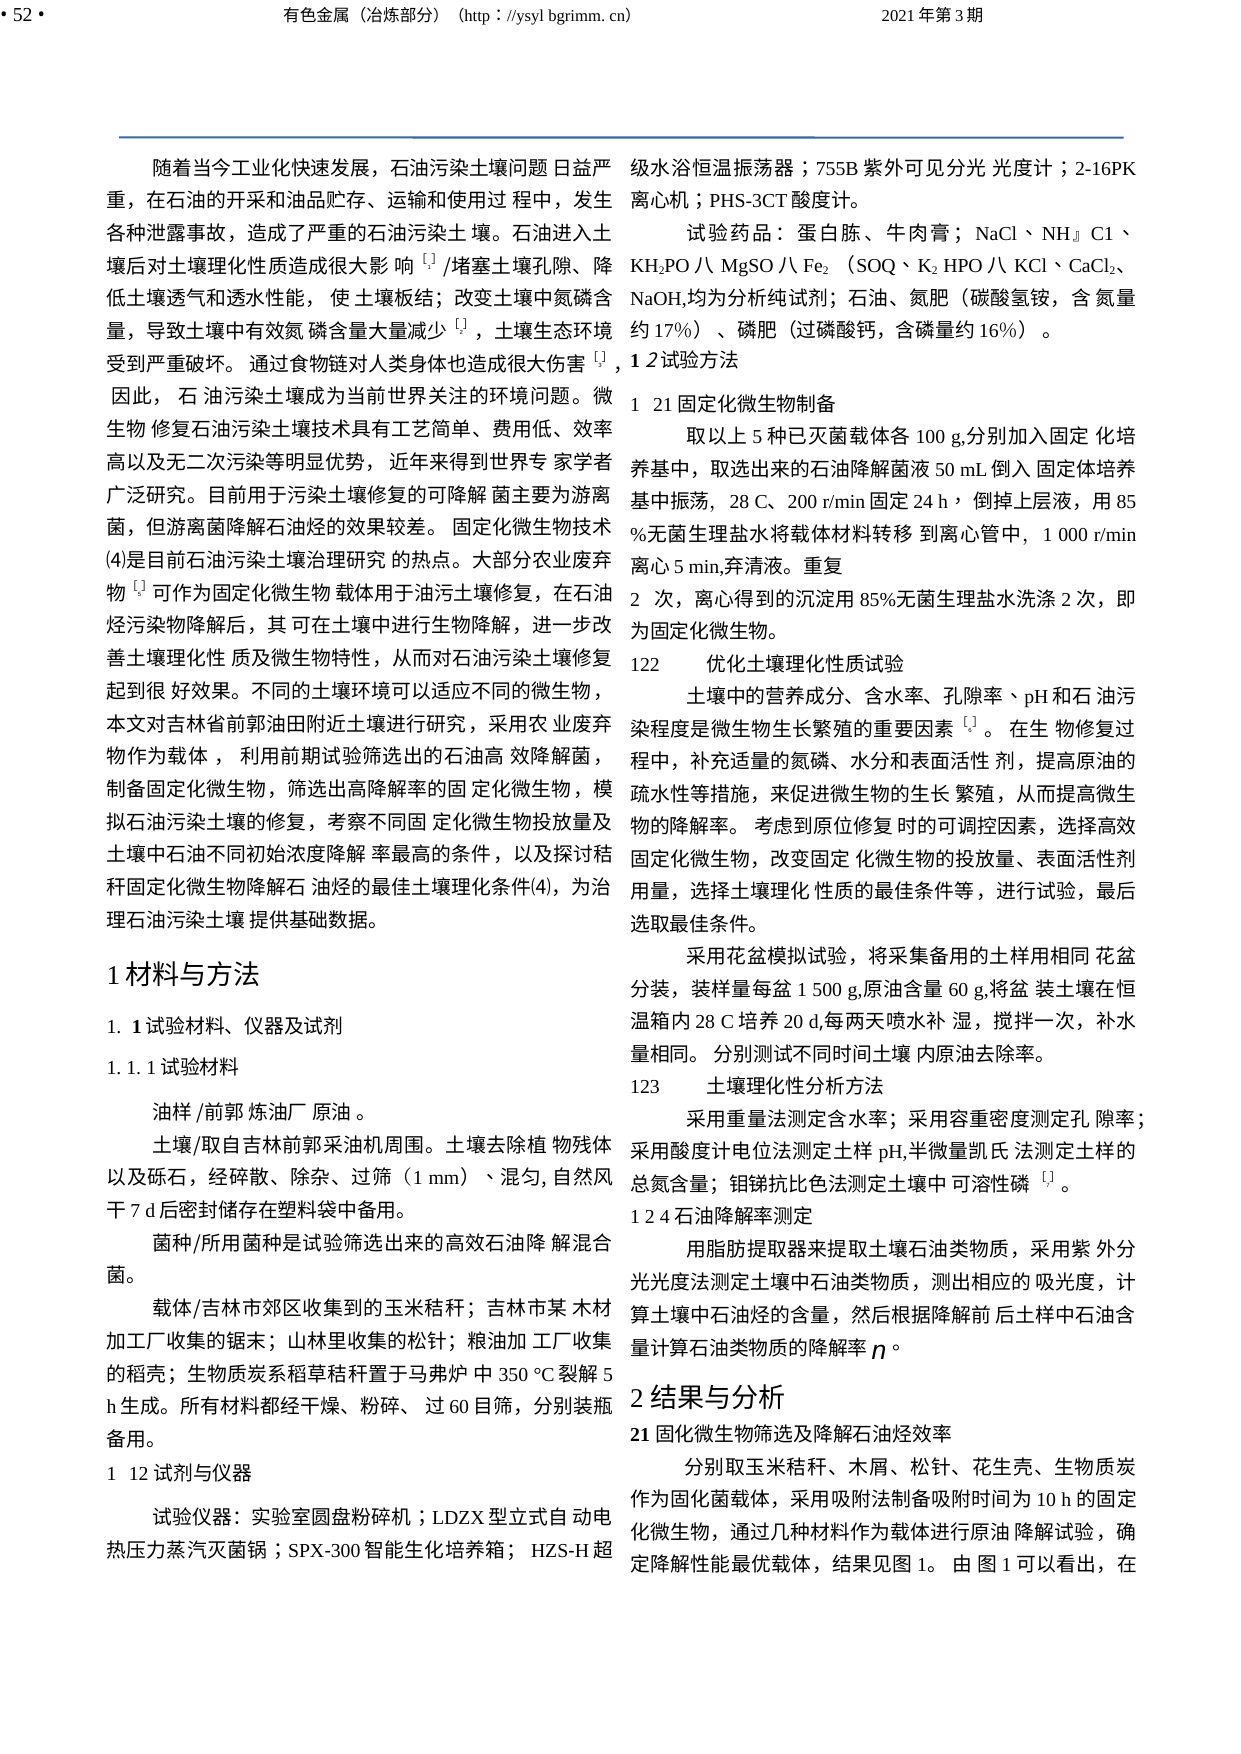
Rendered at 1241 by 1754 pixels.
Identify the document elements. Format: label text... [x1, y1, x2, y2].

text 1. 1. 1试验材料 [106, 1052, 613, 1081]
text 1 2试验方法 [630, 344, 1136, 373]
text 1 2 4 石油降解率测定 [630, 1198, 1136, 1231]
text 试验仪器：实验室圆盘粉碎机；LDZX型立式自 动电热压力蒸汽灭菌锅；SPX-300智能生化培养箱； HZS-H超级水浴恒温振荡器；755B紫外可见分光 光度计；2-16PK离心机；PHS-3CT酸度计。 [106, 1498, 613, 1564]
text 采用重量法测定含水率；采用容重密度测定孔 隙率；采用酸度计电位法测定土样pH,半微量凯氏 法测定土样的总氮含量；钼锑抗比色法测定土壤中 可溶性磷 ［7］。 [630, 1100, 1136, 1198]
text 用脂肪提取器来提取土壤石油类物质，采用紫 外分光光度法测定土壤中石油类物质，测出相应的 吸光度，计算土壤中石油烃的含量，然后根据降解前 后土样中石油含量计算石油类物质的降解率n。 [630, 1231, 1136, 1362]
text 菌种/所用菌种是试验筛选出来的高效石油降 解混合菌。 [106, 1224, 613, 1289]
list 次，离心得到的沉淀用85%无菌生理盐水洗涤2 次，即为固定化微生物。 [630, 580, 1136, 645]
text 土壤中的营养成分、含水率、孔隙率、pH和石 油污染程度是微生物生长繁殖的重要因素［6］。 在生 物修复过程中，补充适量的氮磷、水分和表面活性 剂，提高原油的疏水性等措施，来促进微生物的生长 繁殖，从而提高微生物的降解率。 考虑到原位修复 时的可调控因素，选择高效固定化微生物，改变固定 化微生物的投放量、表面活性剂用量，选择土壤理化 性质的最佳条件等，进行试验，最后选取最佳条件。 [630, 678, 1136, 938]
list 土壤理化性分析方法 [630, 1068, 1136, 1100]
text 1材料与方法 [106, 953, 613, 992]
text 载体/吉林市郊区收集到的玉米秸秆；吉林市某 木材加工厂收集的锯末；山林里收集的松针；粮油加 工厂收集的稻壳；生物质炭系稻草秸秆置于马弗炉 中350 °C裂解5 h生成。所有材料都经干燥、粉碎、 过60目筛，分别装瓶备用。 [106, 1289, 613, 1453]
list 12 试剂与仪器 [106, 1457, 613, 1486]
text 取以上5种已灭菌载体各100 g,分别加入固定 化培养基中，取选出来的石油降解菌液50 mL倒入 固定体培养基中振荡，28 C、200 r/min固定24 h， 倒掉上层液，用85%无菌生理盐水将载体材料转移 到离心管中，1 000 r/min离心5 min,弃清液。重复 [630, 418, 1136, 580]
list 优化土壤理化性质试验 [630, 645, 1136, 678]
text 试验药品：蛋白胨、牛肉膏；NaCl、NH』C1、 KH2PO八 MgSO八Fe2 （SOQ、K2 HPO八 KCl、CaCl2、 NaOH,均为分析纯试剂；石油、氮肥（碳酸氢铵，含 氮量约17％） 、磷肥（过磷酸钙，含磷量约16％） 。 [630, 214, 1136, 344]
list 21 固定化微生物制备 [630, 385, 1136, 418]
text 随着当今工业化快速发展，石油污染土壤问题 日益严重，在石油的开采和油品贮存、运输和使用过 程中，发生各种泄露事故，造成了严重的石油污染土 壤。石油进入土壤后对土壤理化性质造成很大影 响［1］/堵塞土壤孔隙、降低土壤透气和透水性能， 使 土壤板结；改变土壤中氮磷含量，导致土壤中有效氮 磷含量大量减少［2］，土壤生态环境受到严重破坏。 通过食物链对人类身体也造成很大伤害［3］， 因此， 石 油污染土壤成为当前世界关注的环境问题。微生物 修复石油污染土壤技术具有工艺简单、费用低、效率 高以及无二次污染等明显优势， 近年来得到世界专 家学者广泛研究。目前用于污染土壤修复的可降解 菌主要为游离菌，但游离菌降解石油烃的效果较差。 固定化微生物技术⑷是目前石油污染土壤治理研究 的热点。大部分农业废弃物［5］可作为固定化微生物 载体用于油污土壤修复，在石油烃污染物降解后，其 可在土壤中进行生物降解，进一步改善土壤理化性 质及微生物特性，从而对石油污染土壤修复起到很 好效果。不同的土壤环境可以适应不同的微生物， 本文对吉林省前郭油田附近土壤进行研究，采用农 业废弃物作为载体 ， 利用前期试验筛选出的石油高 效降解菌，制备固定化微生物，筛选出高降解率的固 定化微生物，模拟石油污染土壤的修复，考察不同固 定化微生物投放量及土壤中石油不同初始浓度降解 率最高的条件，以及探讨秸秆固定化微生物降解石 油烃的最佳土壤理化条件⑷，为治理石油污染土壤 提供基础数据。 [106, 149, 613, 934]
text 油样 /前郭 炼油厂 原油 。 [106, 1093, 613, 1126]
text 试验仪器：实验室圆盘粉碎机；LDZX型立式自 动电热压力蒸汽灭菌锅；SPX-300智能生化培养箱； HZS-H超级水浴恒温振荡器；755B紫外可见分光 光度计；2-16PK离心机；PHS-3CT酸度计。 [630, 149, 1136, 214]
text 采用花盆模拟试验，将采集备用的土样用相同 花盆分装，装样量每盆1 500 g,原油含量60 g,将盆 装土壤在恒温箱内28 C培养20 d,每两天喷水补 湿，搅拌一次，补水量相同。 分别测试不同时间土壤 内原油去除率。 [630, 938, 1136, 1068]
text 21 固化微生物筛选及降解石油烃效率 [630, 1416, 1136, 1448]
list 1试验材料、仪器及试剂 [106, 1011, 613, 1039]
text 2 结果与分析 [630, 1376, 1136, 1416]
text 土壤/取自吉林前郭采油机周围。土壤去除植 物残体以及砾石，经碎散、除杂、过筛（1 mm）、混匀, 自然风干7 d后密封储存在塑料袋中备用。 [106, 1126, 613, 1224]
